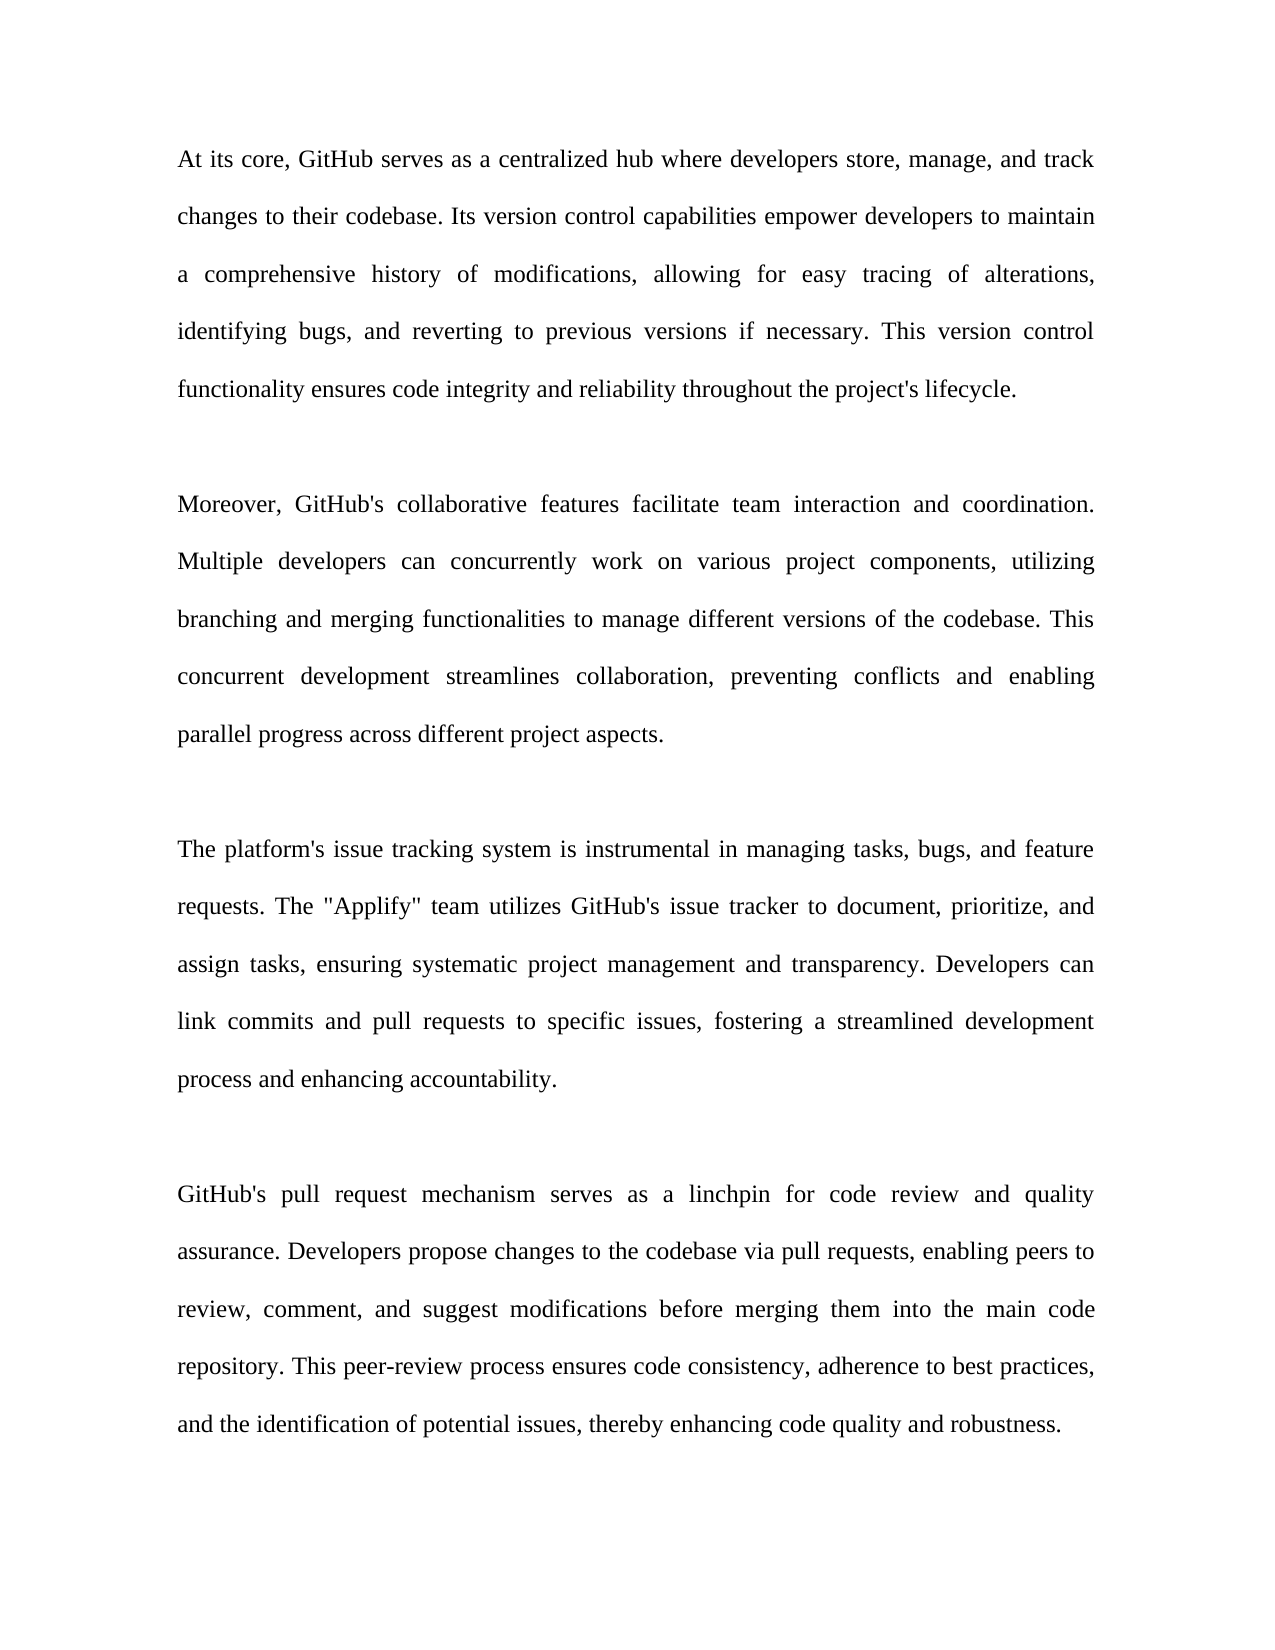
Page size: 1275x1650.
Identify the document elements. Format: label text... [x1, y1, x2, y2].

text At its core, GitHub serves as a centralized hub where developers store, manage, and track changes to their codebase. Its version control capabilities empower developers to maintain a comprehensive history of modifications, allowing for easy tracing of alterations, identifying bugs, and reverting to previous versions if necessary. This version control functionality ensures code integrity and reliability throughout the project's lifecycle. [177, 144, 1096, 402]
text GitHub's pull request mechanism serves as a linchpin for code review and quality assurance. Developers propose changes to the codebase via pull requests, enabling peers to review, comment, and suggest modifications before merging them into the main code repository. This peer-review process ensures code consistency, adherence to best practices, and the identification of potential issues, thereby enhancing code quality and robustness. [177, 1179, 1096, 1437]
text The platform's issue tracking system is instrumental in managing tasks, bugs, and feature requests. The "Applify" team utilizes GitHub's issue tracker to document, prioritize, and assign tasks, ensuring systematic project management and transparency. Developers can link commits and pull requests to specific issues, fostering a streamlined development process and enhancing accountability. [177, 834, 1096, 1092]
text Moreover, GitHub's collaborative features facilitate team interaction and coordination. Multiple developers can concurrently work on various project components, utilizing branching and merging functionalities to manage different versions of the codebase. This concurrent development streamlines collaboration, preventing conflicts and enabling parallel progress across different project aspects. [177, 489, 1096, 747]
